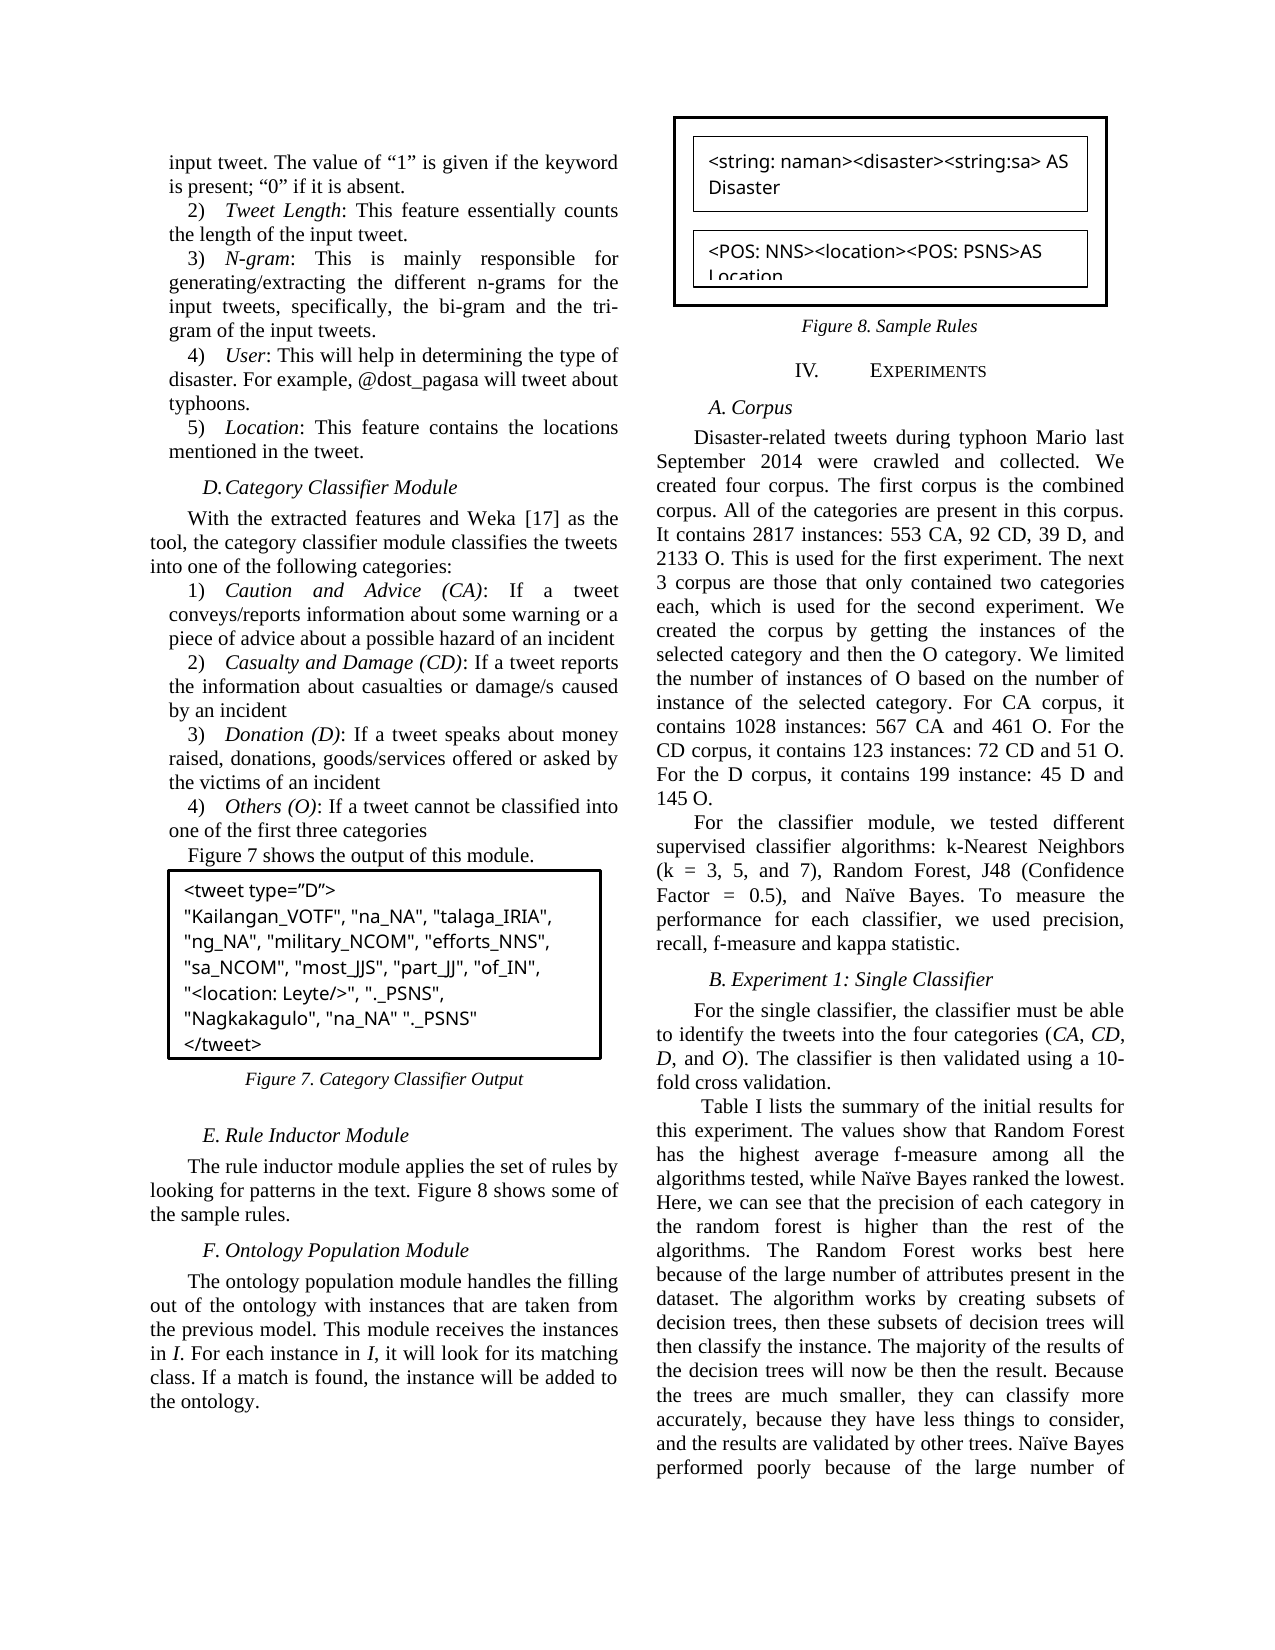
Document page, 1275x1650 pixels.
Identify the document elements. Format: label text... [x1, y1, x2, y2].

subtitle Ontology Population Module [165, 1238, 619, 1262]
list Casualty and Damage (CD): If a tweet reports the information about casualties or damage/s caused by an incident [169, 650, 619, 722]
list Tweet Length: This feature essentially counts the length of the input tweet. [169, 198, 619, 246]
text Disaster-related tweets during typhoon Mario last September 2014 were crawled and collected. We created four corpus. The first corpus is the combined corpus. All of the categories are present in this corpus. It contains 2817 instances: 553 CA, 92 CD, 39 D, and 2133 O. This is used for the first experiment. The next 3 corpus are those that only contained two categories each, which is used for the second experiment. We created the corpus by getting the instances of the selected category and then the O category. We limited the number of instances of O based on the number of instance of the selected category. For CA corpus, it contains 1028 instances: 567 CA and 461 O. For the CD corpus, it contains 123 instances: 72 CD and 51 O. For the D corpus, it contains 199 instance: 45 D and 145 O. [656, 425, 1125, 810]
list Location: This feature contains the locations mentioned in the tweet. [169, 415, 619, 463]
list User: This will help in determining the type of disaster. For example, @dost_pagasa will tweet about typhoons. [169, 342, 619, 415]
list Others (O): If a tweet cannot be classified into one of the first three categories [169, 794, 619, 842]
subtitle Corpus [671, 395, 1125, 419]
list Donation (D): If a tweet speaks about money raised, donations, goods/services offered or asked by the victims of an incident [169, 722, 619, 794]
subtitle Rule Inductor Module [165, 879, 619, 1147]
subtitle Category Classifier Module [165, 475, 619, 499]
list N-gram: This is mainly responsible for generating/extracting the different n-grams for the input tweets, specifically, the bi-gram and the tri-gram of the input tweets. [169, 246, 619, 342]
text The ontology population module handles the filling out of the ontology with instances that are taken from the previous model. This module receives the instances in I. For each instance in I, it will look for its matching class. If a match is found, the instance will be added to the ontology. [150, 1269, 619, 1413]
text For the single classifier, the classifier must be able to identify the tweets into the four categories (CA, CD, D, and O). The classifier is then validated using a 10-fold cross validation. [656, 997, 1125, 1094]
text The rule inductor module applies the set of rules by looking for patterns in the text. Figure 8 shows some of the sample rules. [150, 1154, 619, 1226]
text With the extracted features and Weka [17] as the tool, the category classifier module classifies the tweets into one of the following categories: [150, 506, 619, 578]
list Caution and Advice (CA): If a tweet conveys/reports information about some warning or a piece of advice about a possible hazard of an incident [169, 578, 619, 650]
text For the classifier module, we tested different supervised classifier algorithms: k-Nearest Neighbors (k = 3, 5, and 7), Random Forest, J48 (Confidence Factor = 0.5), and Naïve Bayes. To measure the performance for each classifier, we used precision, recall, f-measure and kappa statistic. [656, 810, 1125, 955]
text Figure 7 shows the output of this module. [150, 842, 619, 867]
subtitle Experiment 1: Single Classifier [671, 967, 1125, 991]
subtitle Experiments [656, 150, 1125, 382]
